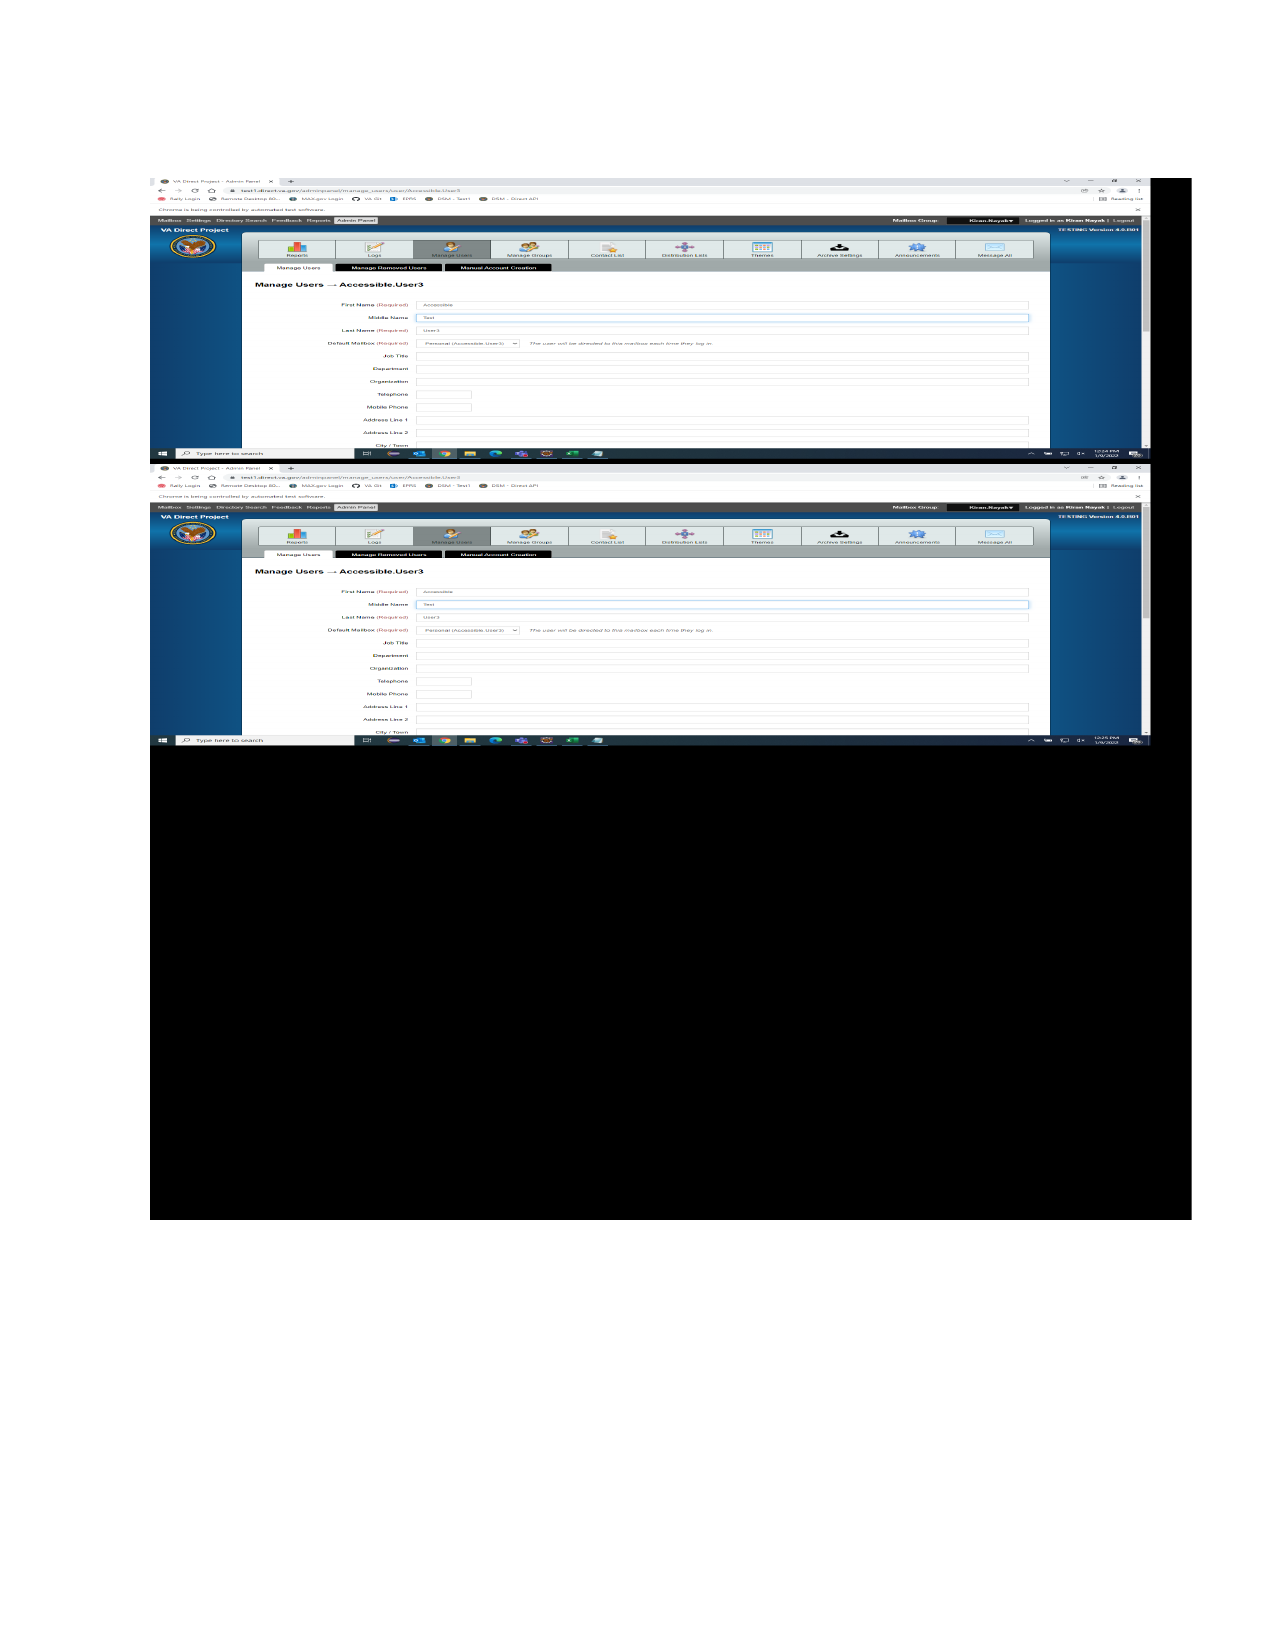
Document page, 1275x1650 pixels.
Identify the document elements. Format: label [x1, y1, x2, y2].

picture [150, 178, 1192, 1220]
